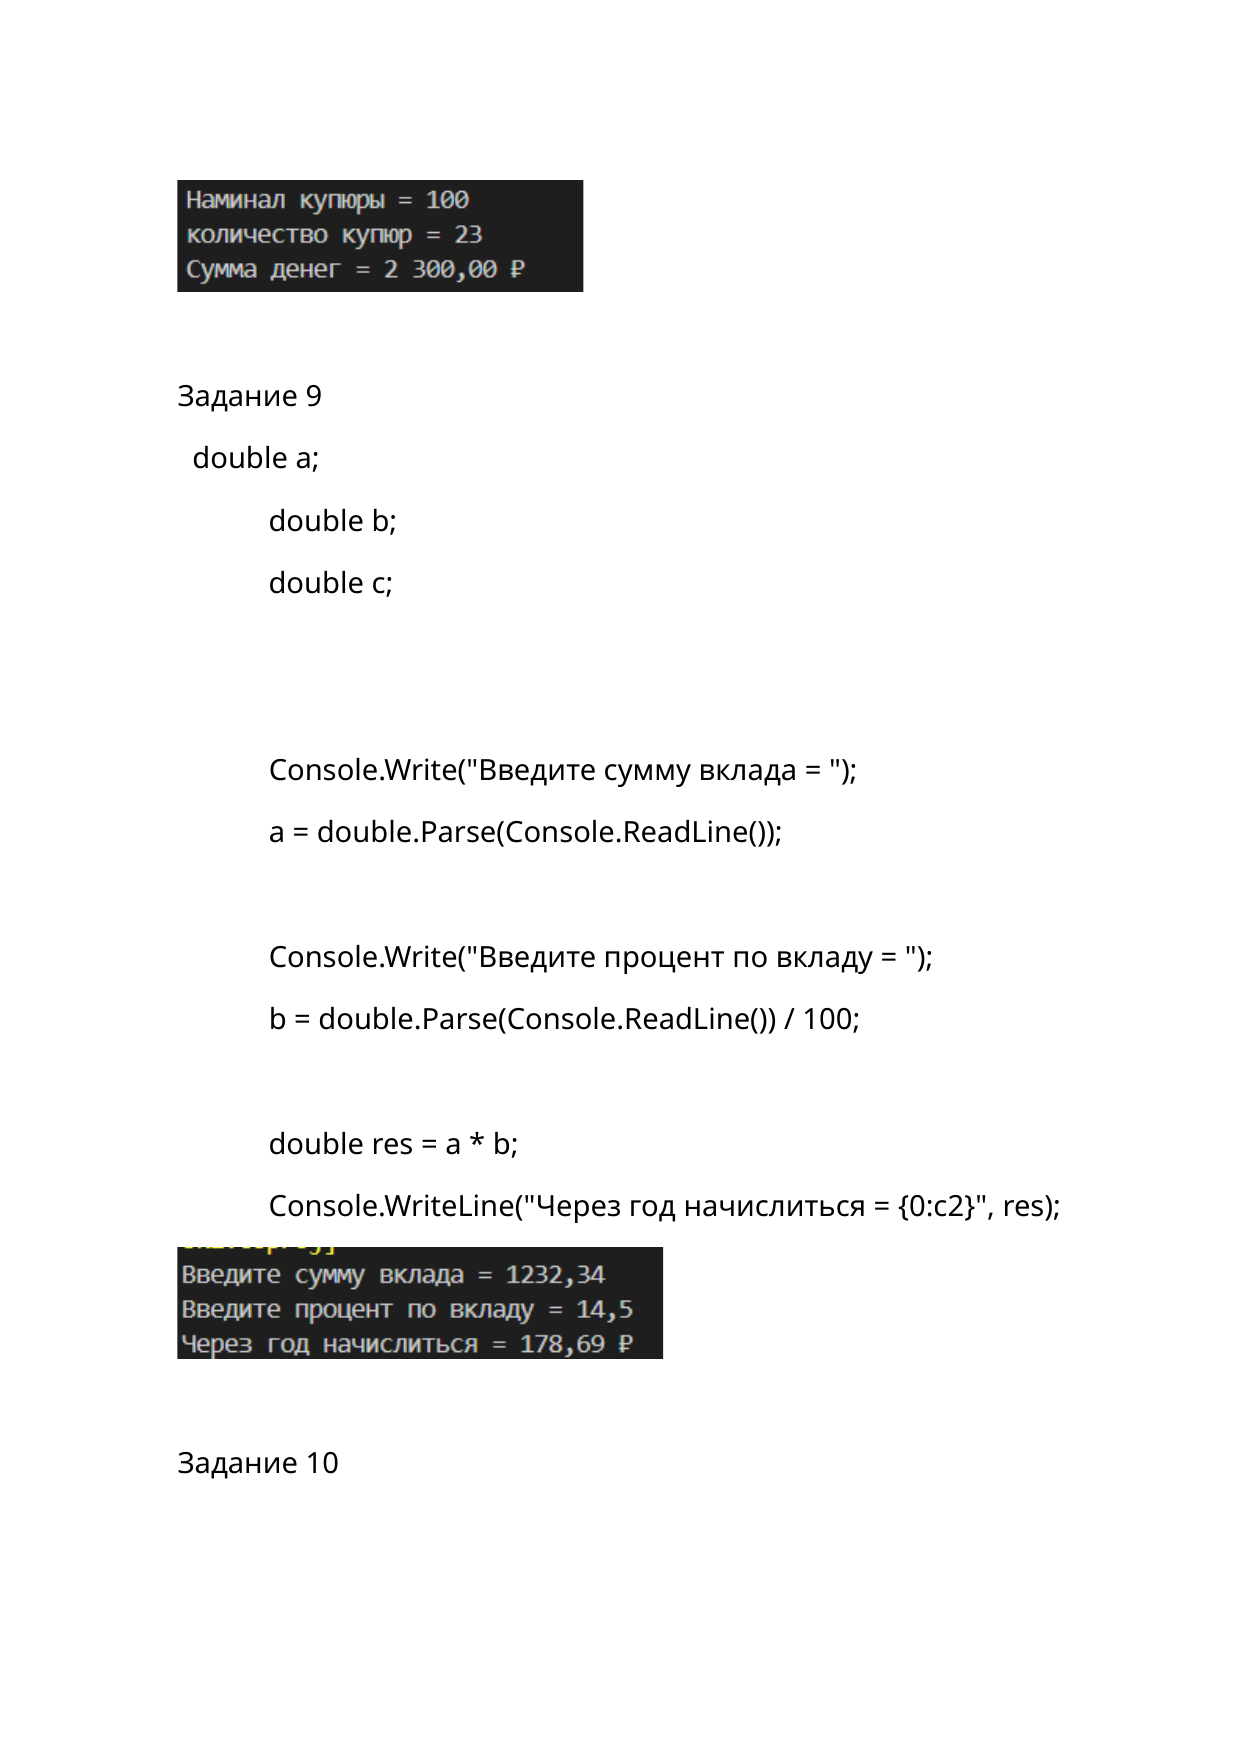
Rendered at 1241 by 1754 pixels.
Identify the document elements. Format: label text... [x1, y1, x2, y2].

picture [177, 180, 584, 292]
text Задание 9 [177, 375, 1152, 415]
text a = double.Parse(Console.ReadLine()); [177, 811, 1152, 851]
text double res = a * b; [177, 1123, 1152, 1163]
text double a; [177, 438, 1152, 477]
picture [177, 1247, 664, 1359]
text Console.Write("Введите сумму вклада = "); [177, 749, 1152, 789]
text double c; [177, 562, 1152, 602]
text b = double.Parse(Console.ReadLine()) / 100; [177, 998, 1152, 1038]
text Задание 10 [177, 1442, 1152, 1482]
text double b; [177, 500, 1152, 540]
text Console.WriteLine("Через год начислиться = {0:c2}", res); [177, 1185, 1152, 1225]
text Console.Write("Введите процент по вкладу = "); [177, 936, 1152, 976]
